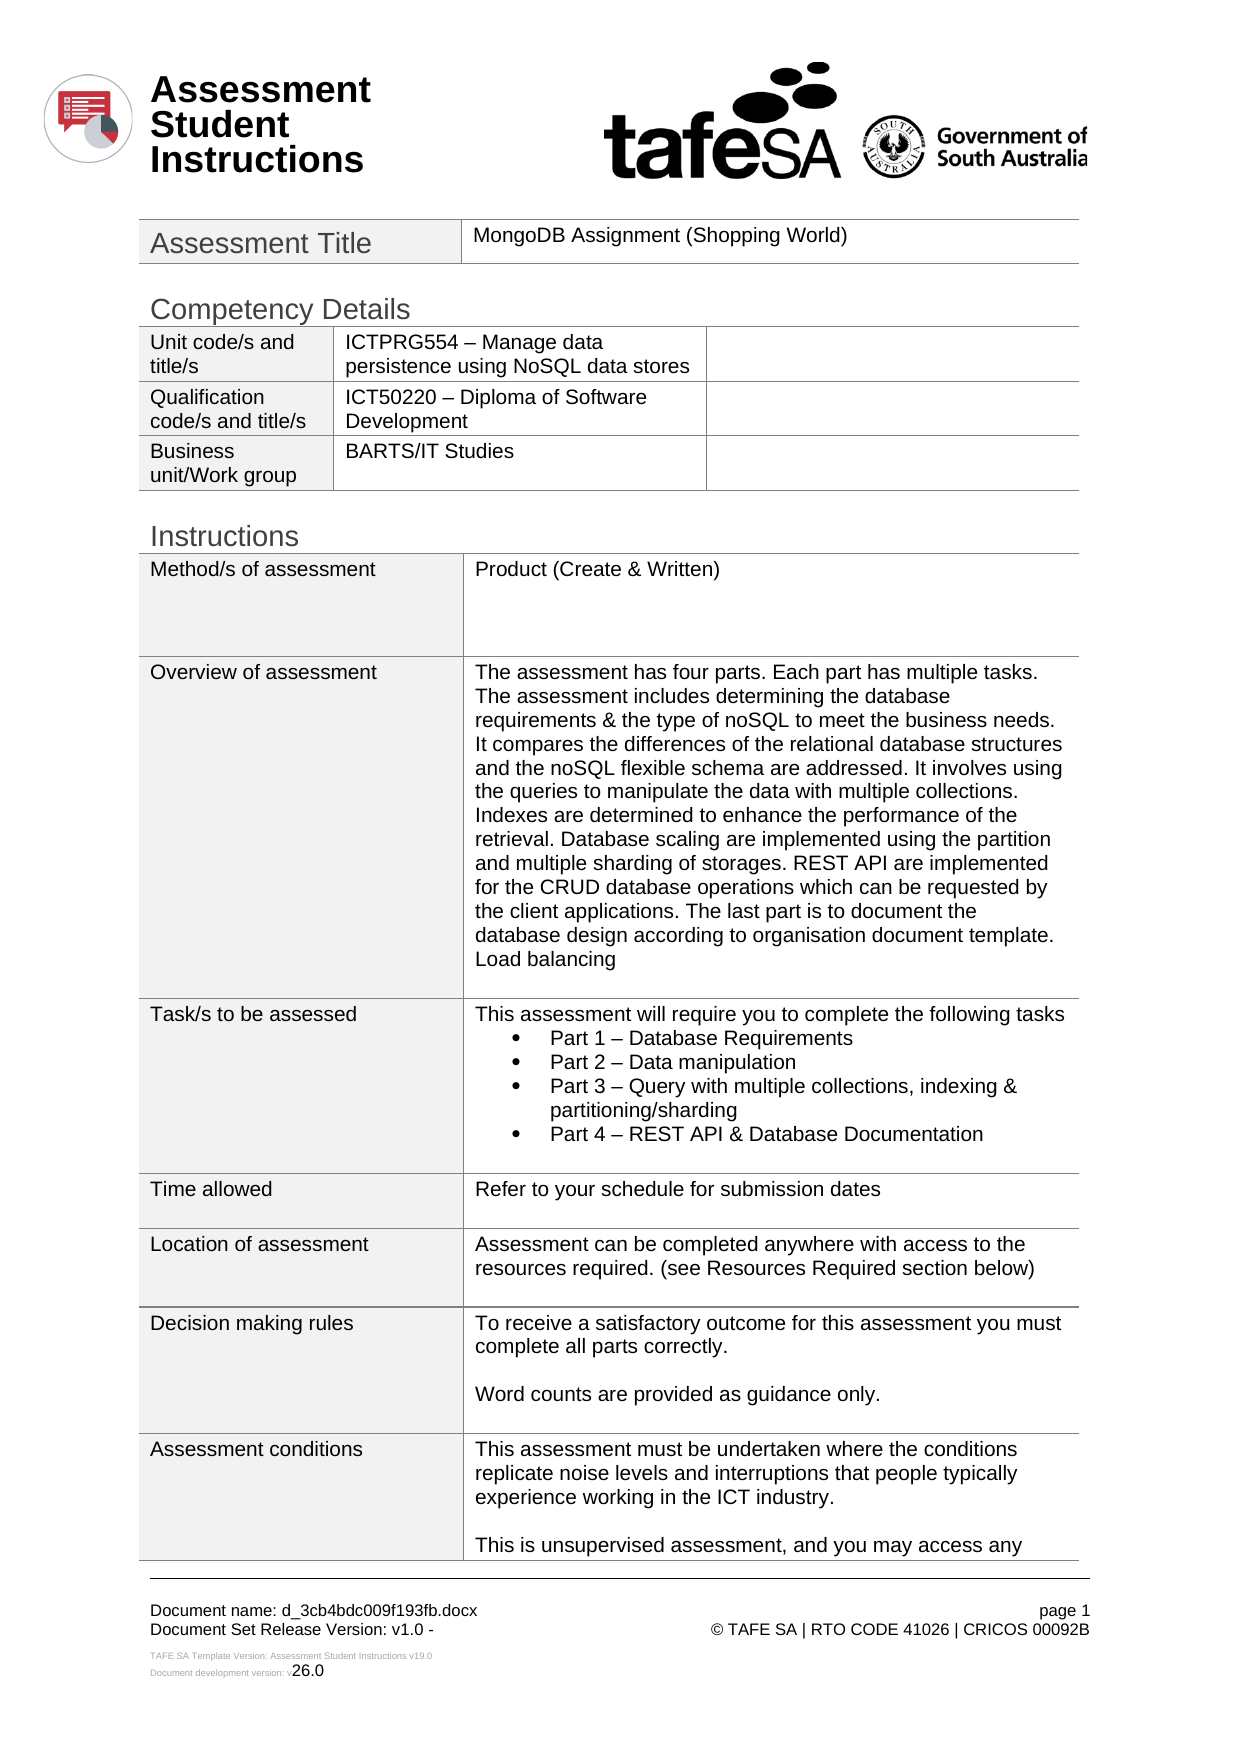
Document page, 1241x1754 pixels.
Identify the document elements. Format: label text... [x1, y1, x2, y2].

picture [43, 74, 133, 163]
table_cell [464, 1434, 1079, 1560]
table_cell [707, 382, 1079, 435]
table_cell BARTS/IT Studies [334, 436, 706, 490]
table_cell The assessment has four parts. Each part has multiple tasks. The assessment includes determining the database requirements & the type of noSQL to meet the business needs. It compares the differences of the relational database structures and the noSQL flexible schema are addressed. It involves using the queries to manipulate the data with multiple collections. Indexes are determined to enhance the performance of the retrieval. Database scaling are implemented using the partition and multiple sharding of storages. REST API are implemented for the CRUD database operations which can be requested by the client applications. The last part is to document the database design according to organisation document template. Load balancing [464, 657, 1079, 998]
table_cell [707, 436, 1079, 490]
picture [604, 62, 1088, 179]
table_cell Assessment can be completed anywhere with access to the resources required. (see Resources Required section below) [464, 1229, 1079, 1306]
table_cell Business unit/Work group [139, 436, 333, 490]
table_cell Refer to your schedule for submission dates [464, 1174, 1079, 1228]
table_header Method/s of assessment [139, 554, 463, 656]
table_header ICTPRG554 – Manage data persistence using NoSQL data stores [334, 327, 706, 381]
table_cell This assessment will require you to complete the following tasks Part 1 – Database Requirements Part 2 – Data manipulation Part 3 – Query with multiple collections, indexing & partitioning/sharding Part 4 – REST API & Database Documentation [464, 999, 1079, 1173]
table_cell Time allowed [139, 1174, 463, 1228]
table_header [707, 327, 1079, 381]
subtitle Competency Details [150, 292, 1090, 326]
table_header Assessment Title [139, 220, 461, 263]
table_cell Decision making rules [139, 1308, 463, 1433]
table_cell ICT50220 – Diploma of Software Development [334, 382, 706, 435]
table_cell Overview of assessment [139, 657, 463, 998]
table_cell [139, 1434, 463, 1560]
table_cell Location of assessment [139, 1229, 463, 1306]
subtitle Instructions [150, 519, 1090, 553]
table_header Unit code/s and title/s [139, 327, 333, 381]
table_header MongoDB Assignment (Shopping World) [462, 220, 1079, 263]
table_cell Task/s to be assessed [139, 999, 463, 1173]
table_header Product (Create & Written) [464, 554, 1079, 656]
table_cell To receive a satisfactory outcome for this assessment you must complete all parts correctly. Word counts are provided as guidance only. [464, 1308, 1079, 1433]
table_cell Qualification code/s and title/s [139, 382, 333, 435]
